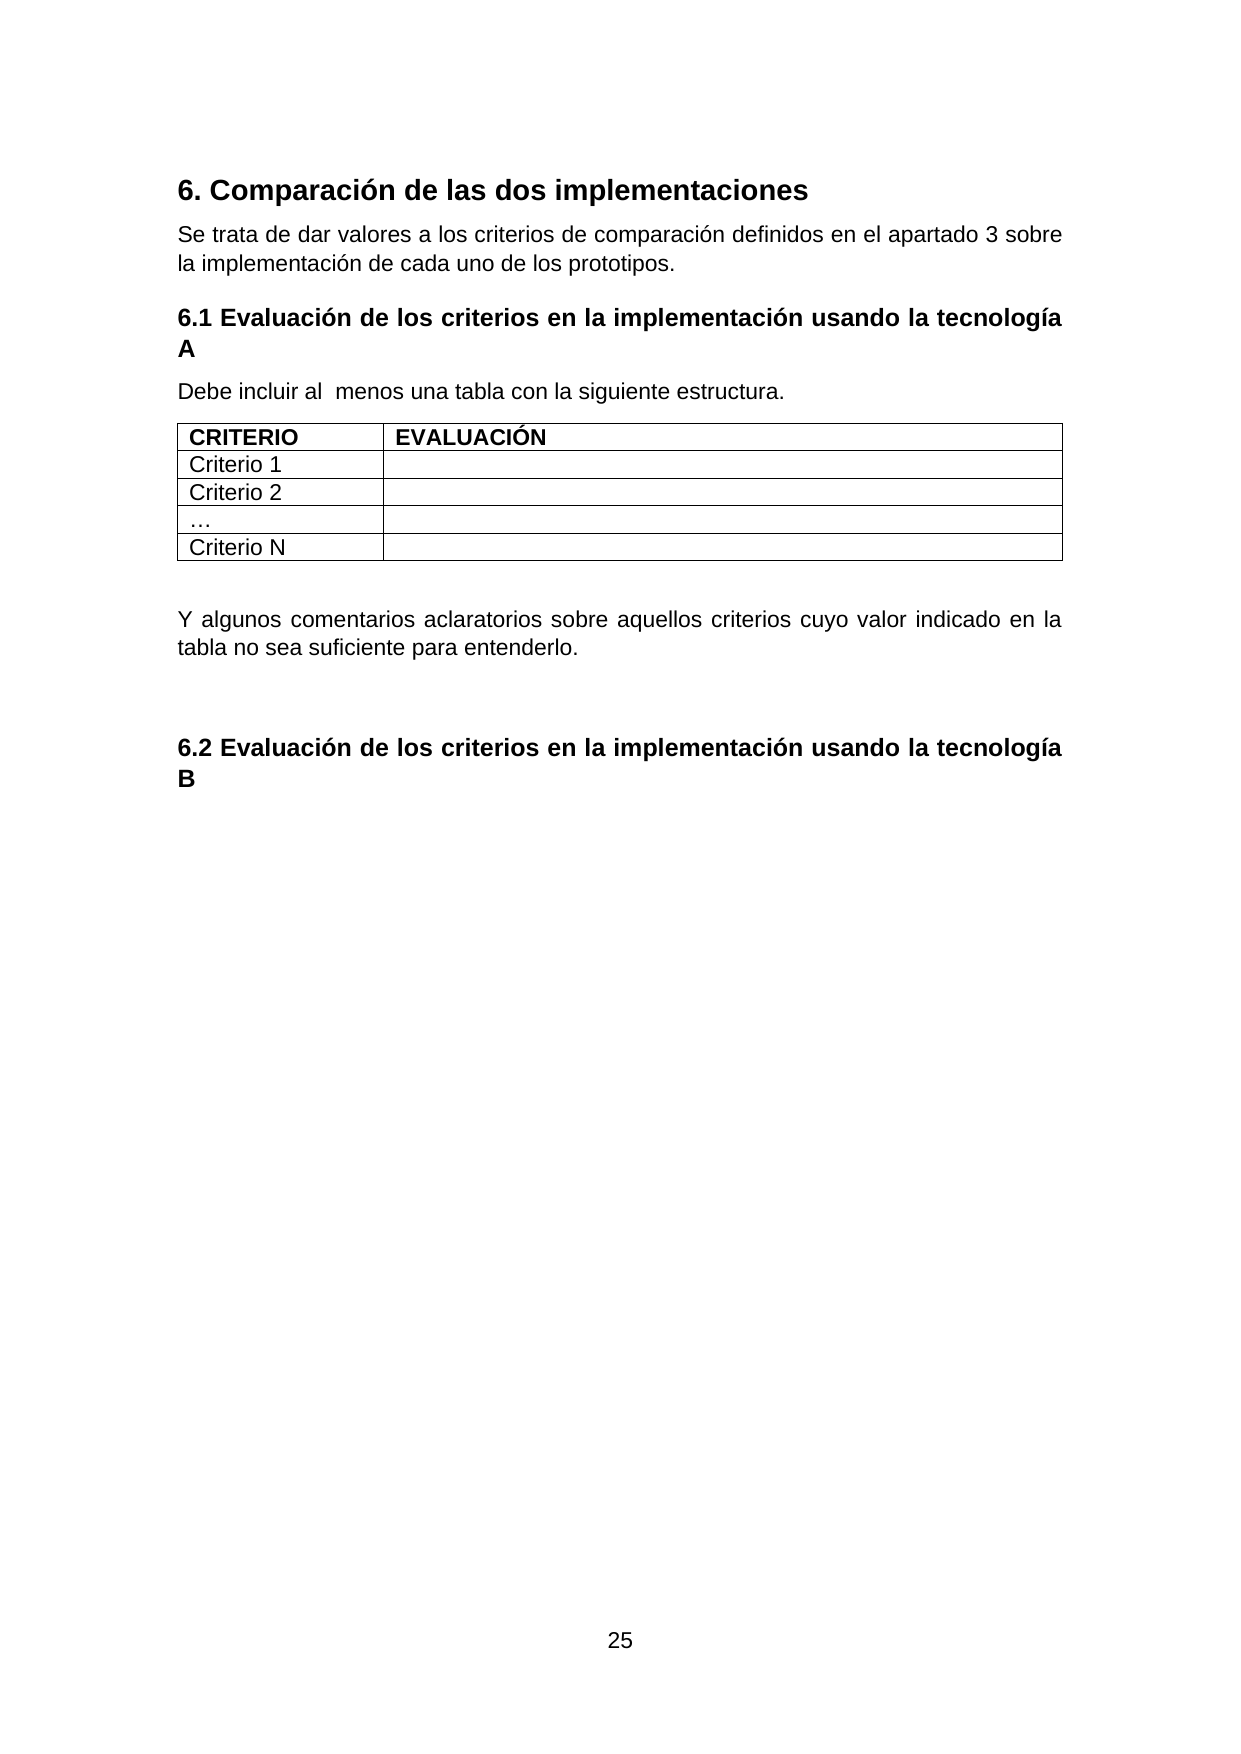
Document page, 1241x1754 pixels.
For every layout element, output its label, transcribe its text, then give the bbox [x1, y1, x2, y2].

subtitle 6.2 Evaluación de los criterios en la implementación usando la tecnología B [177, 733, 1063, 793]
text Debe incluir al menos una tabla con la siguiente estructura. [177, 378, 1063, 404]
table_cell Criterio 2 [178, 479, 383, 505]
subtitle 6.1 Evaluación de los criterios en la implementación usando la tecnología A [177, 303, 1063, 363]
table_header CRITERIO [178, 424, 383, 450]
table_cell Criterio 1 [178, 451, 383, 478]
table_cell [384, 451, 1062, 478]
subtitle 6. Comparación de las dos implementaciones [177, 173, 1063, 206]
text Se trata de dar valores a los criterios de comparación definidos en el apartado 3 sobre la implementación de cada uno de los prototipos. [177, 221, 1063, 276]
table_cell Criterio N [178, 534, 383, 560]
table_header EVALUACIÓN [384, 424, 1062, 450]
table_cell [384, 534, 1062, 560]
table_cell [384, 479, 1062, 505]
table_cell … [178, 506, 383, 532]
text Y algunos comentarios aclaratorios sobre aquellos criterios cuyo valor indicado en la tabla no sea suficiente para entenderlo. [177, 606, 1063, 661]
table_cell [384, 506, 1062, 532]
